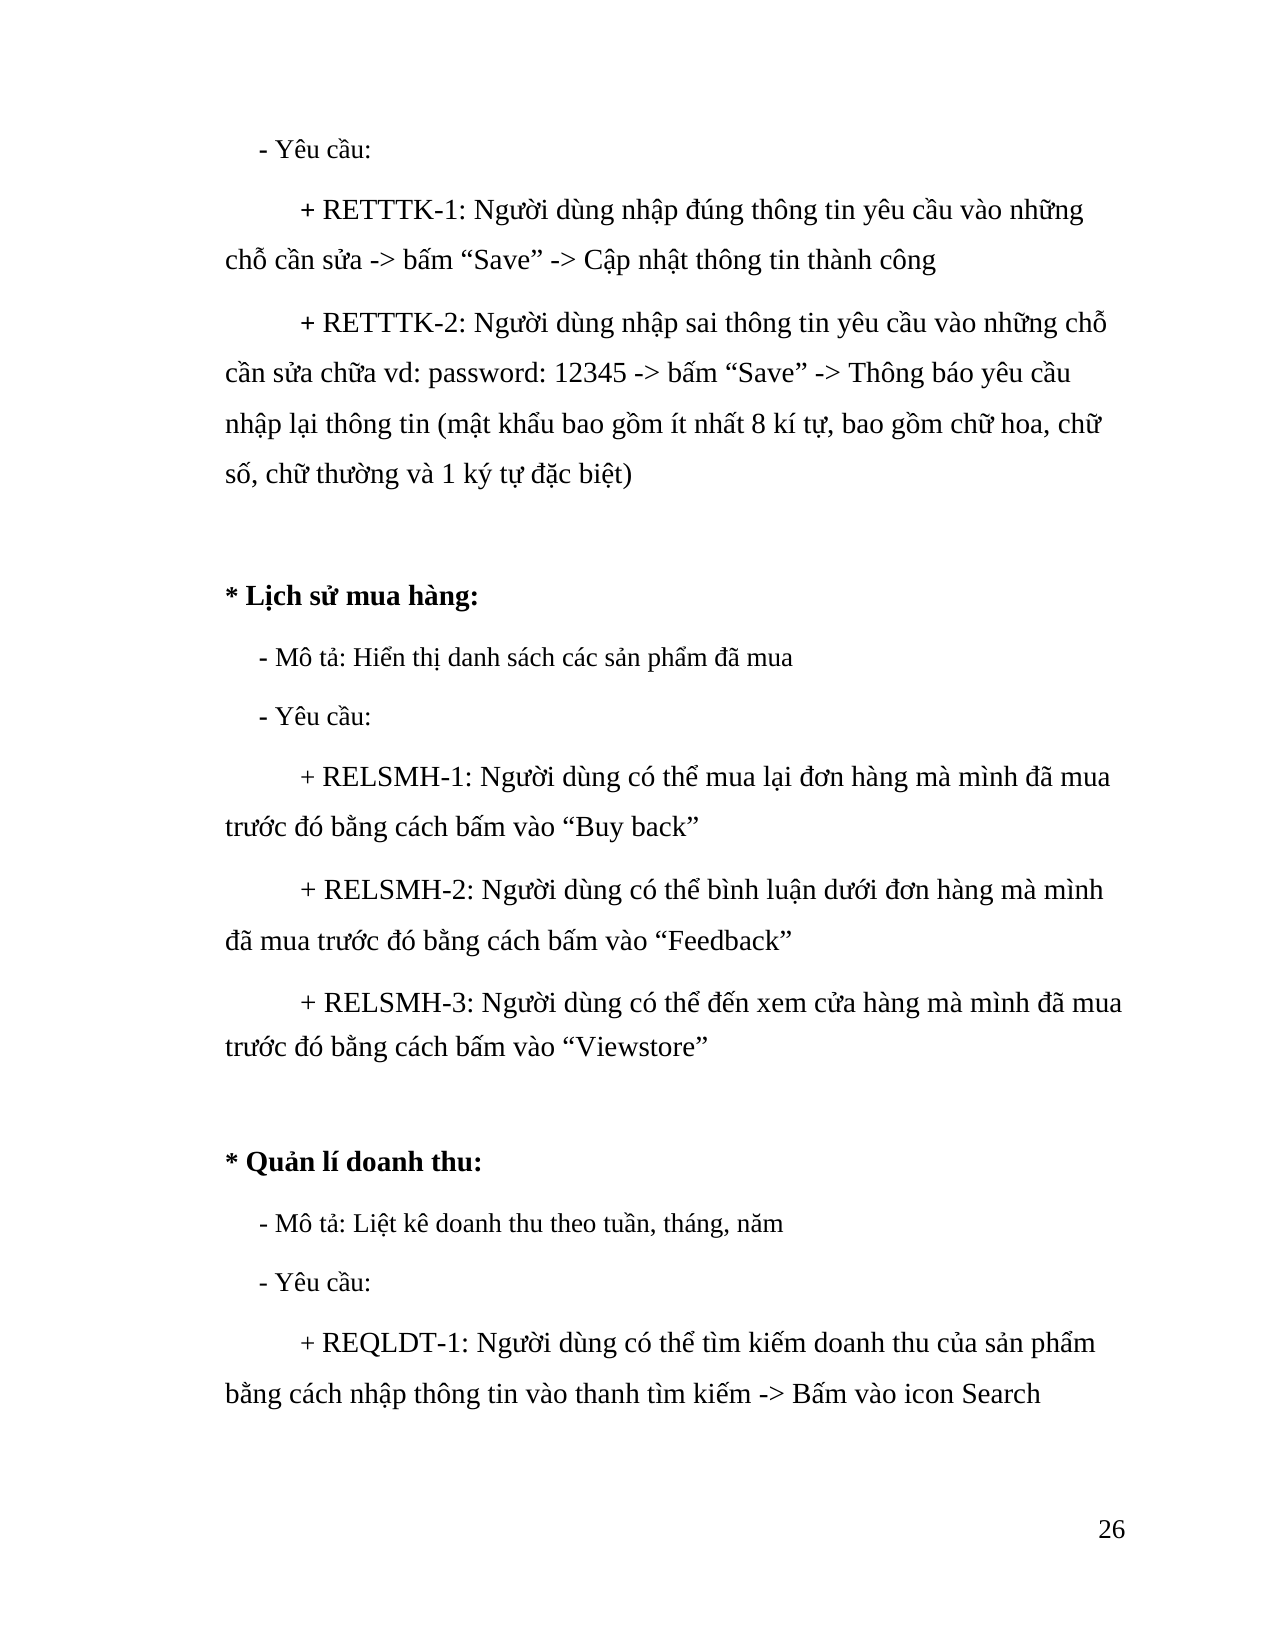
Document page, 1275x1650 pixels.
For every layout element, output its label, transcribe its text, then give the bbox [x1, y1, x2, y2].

text * Quản lí doanh thu: [187, 1144, 1125, 1178]
text + RETTTK-2: Người dùng nhập sai thông tin yêu cầu vào những chỗ cần sửa chữa vd: password: 12345 -> bấm “Save” -> Thông báo yêu cầu nhập lại thông tin (mật khẩu bao gồm ít nhất 8 kí tự, bao gồm chữ hoa, chữ số, chữ thường và 1 ký tự đặc biệt) [225, 305, 1125, 490]
text + RELSMH-1: Người dùng có thể mua lại đơn hàng mà mình đã mua trước đó bằng cách bấm vào “Buy back” [225, 759, 1125, 843]
text + REQLDT-1: Người dùng có thể tìm kiếm doanh thu của sản phẩm bằng cách nhập thông tin vào thanh tìm kiếm -> Bấm vào icon Search [225, 1325, 1125, 1409]
text - Yêu cầu: [187, 1266, 1125, 1297]
text - Mô tả: Liệt kê doanh thu theo tuần, tháng, năm [187, 1207, 1125, 1238]
text - Yêu cầu: [187, 133, 1125, 164]
text + RELSMH-3: Người dùng có thể đến xem cửa hàng mà mình đã mua trước đó bằng cách bấm vào “Viewstore” [225, 986, 1125, 1063]
text + RETTTK-1: Người dùng nhập đúng thông tin yêu cầu vào những chỗ cần sửa -> bấm “Save” -> Cập nhật thông tin thành công [225, 192, 1125, 276]
text * Lịch sử mua hàng: [187, 578, 1125, 612]
text + RELSMH-2: Người dùng có thể bình luận dưới đơn hàng mà mình đã mua trước đó bằng cách bấm vào “Feedback” [225, 872, 1125, 956]
text - Mô tả: Hiển thị danh sách các sản phẩm đã mua [187, 641, 1125, 672]
text - Yêu cầu: [150, 700, 1125, 731]
